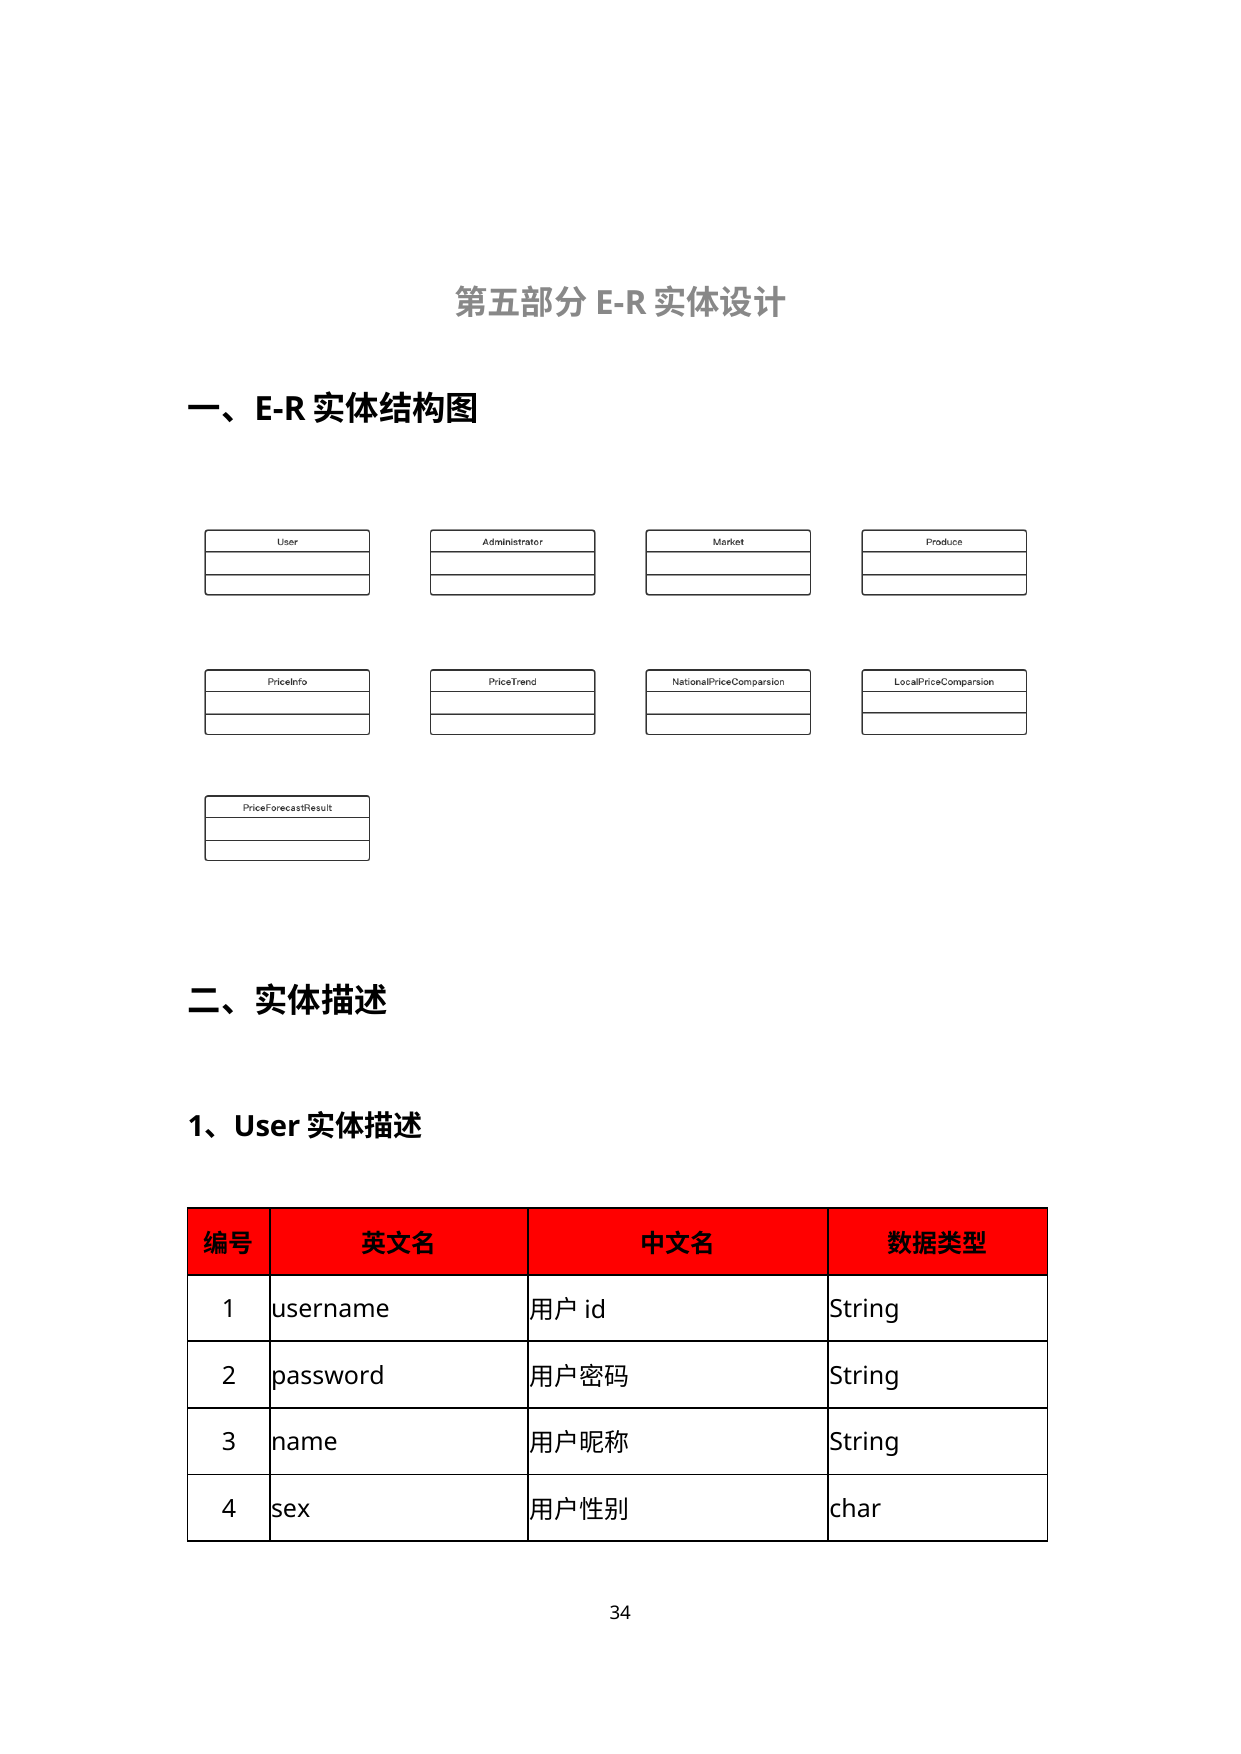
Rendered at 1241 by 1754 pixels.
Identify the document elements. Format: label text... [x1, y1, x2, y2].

table_cell password [271, 1342, 527, 1407]
table_cell String [829, 1276, 1047, 1340]
table_cell 用户密码 [529, 1342, 827, 1407]
text 第五部分 E-R实体设计 [187, 267, 1053, 332]
table_cell String [829, 1342, 1047, 1407]
text 1、User实体描述 [187, 1092, 1053, 1157]
table_cell 4 [188, 1475, 269, 1540]
table_cell sex [271, 1475, 527, 1540]
text 一、E-R实体结构图 [187, 374, 1053, 439]
table_header 英文名 [271, 1209, 527, 1274]
table_cell username [271, 1276, 527, 1340]
table_cell 2 [188, 1342, 269, 1407]
picture [187, 512, 1044, 878]
text 二、实体描述 [187, 965, 1053, 1030]
table_cell name [271, 1409, 527, 1473]
table_cell 3 [188, 1409, 269, 1473]
table_header 数据类型 [829, 1209, 1047, 1274]
table_header 编号 [188, 1209, 269, 1274]
table_cell 用户性别 [529, 1475, 827, 1540]
table_cell String [829, 1409, 1047, 1473]
table_cell 1 [188, 1276, 269, 1340]
table_header 中文名 [529, 1209, 827, 1274]
table_cell 用户id [529, 1276, 827, 1340]
table_cell char [829, 1475, 1047, 1540]
table_cell 用户昵称 [529, 1409, 827, 1473]
